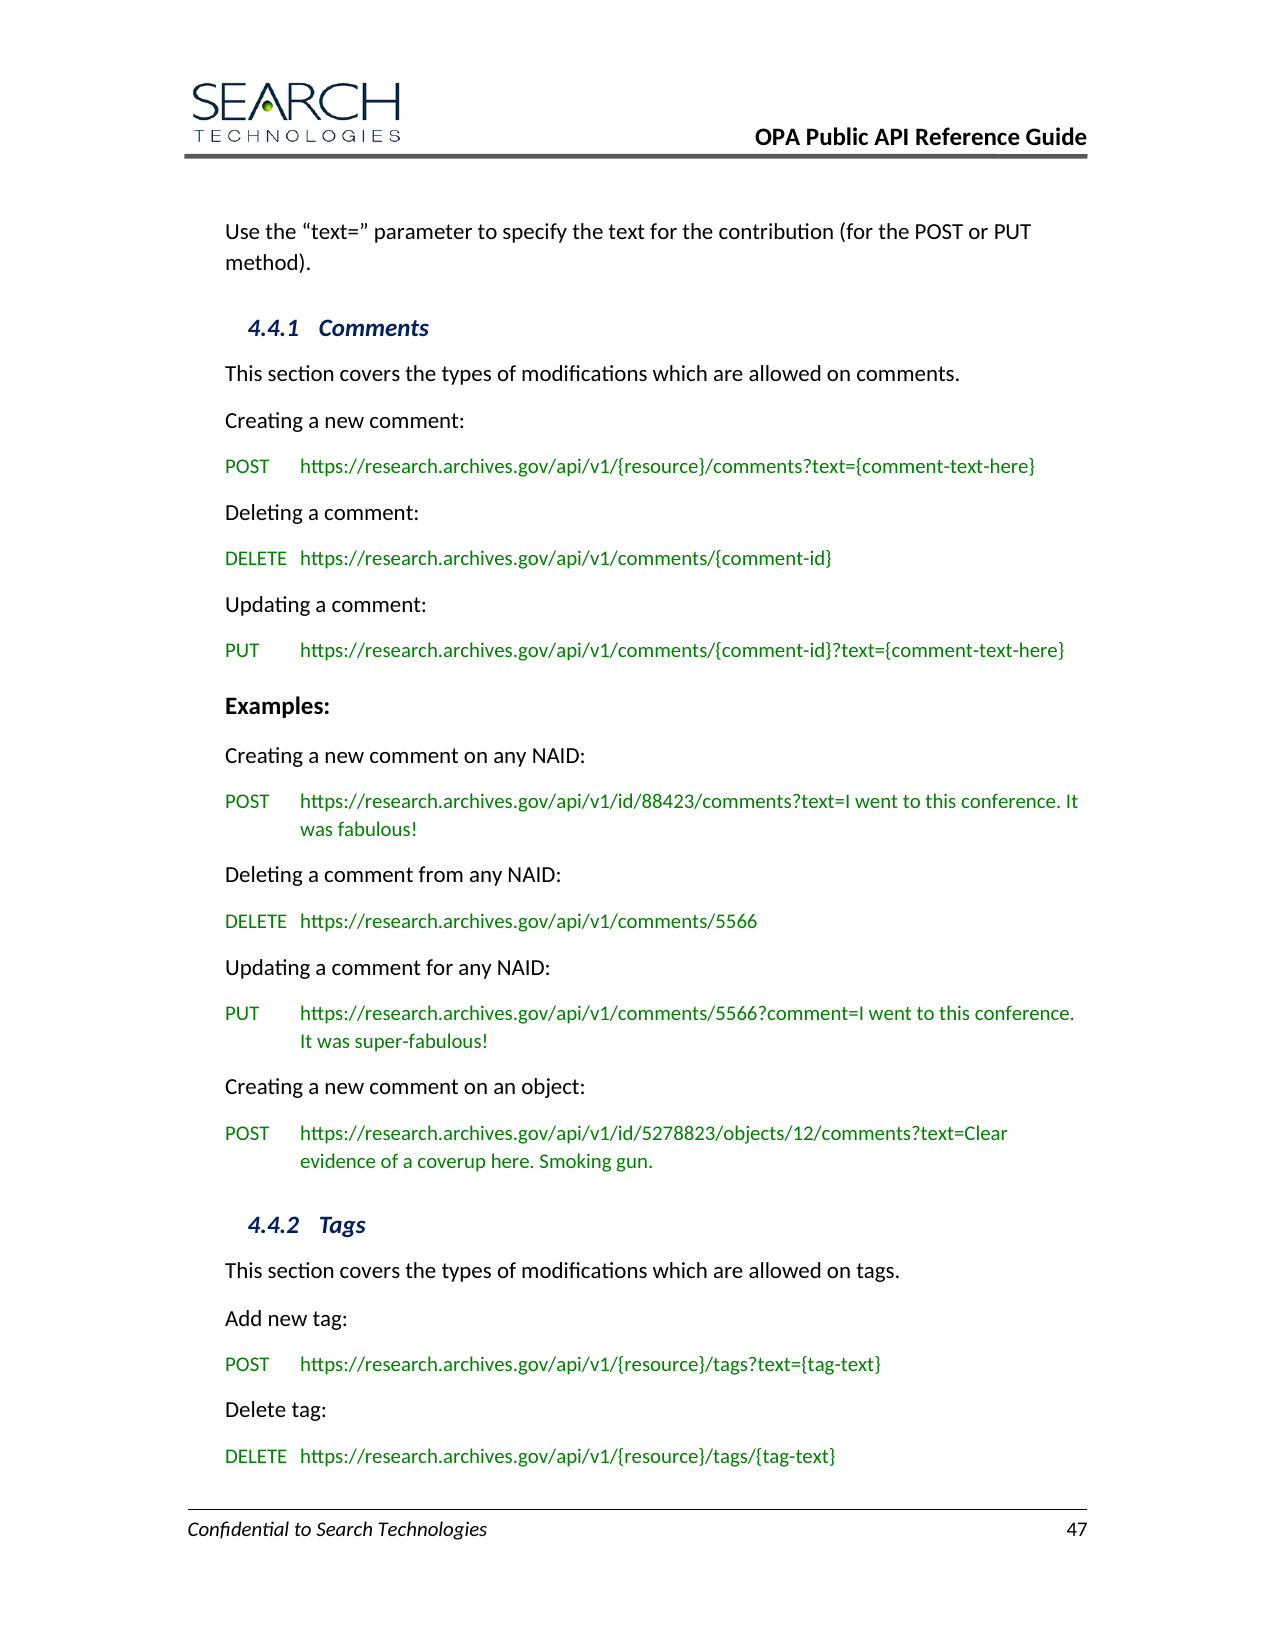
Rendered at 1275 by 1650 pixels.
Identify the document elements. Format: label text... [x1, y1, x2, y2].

text This section covers the types of modifications which are allowed on tags. [225, 1256, 1087, 1284]
text Updating a comment for any NAID: [225, 953, 1087, 981]
text Deleting a comment from any NAID: [225, 861, 1087, 889]
text Updating a comment: [225, 590, 1087, 618]
text POST https://research.archives.gov/api/v1/id/5278823/objects/12/comments?text=Clear evidence of a coverup here. Smoking gun. [225, 1120, 1087, 1173]
text Creating a new comment on any NAID: [225, 741, 1087, 769]
subtitle Comments [247, 312, 1087, 342]
text Creating a new comment: [225, 406, 1087, 434]
text Deleting a comment: [225, 498, 1087, 526]
text DELETE https://research.archives.gov/api/v1/comments/5566 [225, 908, 1087, 933]
text Creating a new comment on an object: [225, 1072, 1087, 1101]
text POST https://research.archives.gov/api/v1/{resource}/comments?text={comment-text-here} [225, 454, 1087, 479]
text DELETE https://research.archives.gov/api/v1/comments/{comment-id} [225, 546, 1087, 571]
subtitle Examples: [225, 691, 1087, 721]
subtitle Tags [247, 1209, 1087, 1239]
text Add new tag: [225, 1304, 1087, 1332]
text DELETE https://research.archives.gov/api/v1/{resource}/tags/{tag-text} [225, 1443, 1087, 1468]
picture [191, 75, 405, 151]
text Use the “text=” parameter to specify the text for the contribution (for the POST or PUT method). [225, 217, 1087, 276]
text This section covers the types of modifications which are allowed on comments. [225, 359, 1087, 387]
text PUT https://research.archives.gov/api/v1/comments/5566?comment=I went to this conference. It was super-fabulous! [225, 1000, 1087, 1053]
text POST https://research.archives.gov/api/v1/id/88423/comments?text=I went to this conference. It was fabulous! [225, 788, 1087, 841]
text PUT https://research.archives.gov/api/v1/comments/{comment-id}?text={comment-text-here} [225, 638, 1087, 663]
text POST https://research.archives.gov/api/v1/{resource}/tags?text={tag-text} [225, 1351, 1087, 1376]
text Delete tag: [225, 1396, 1087, 1424]
